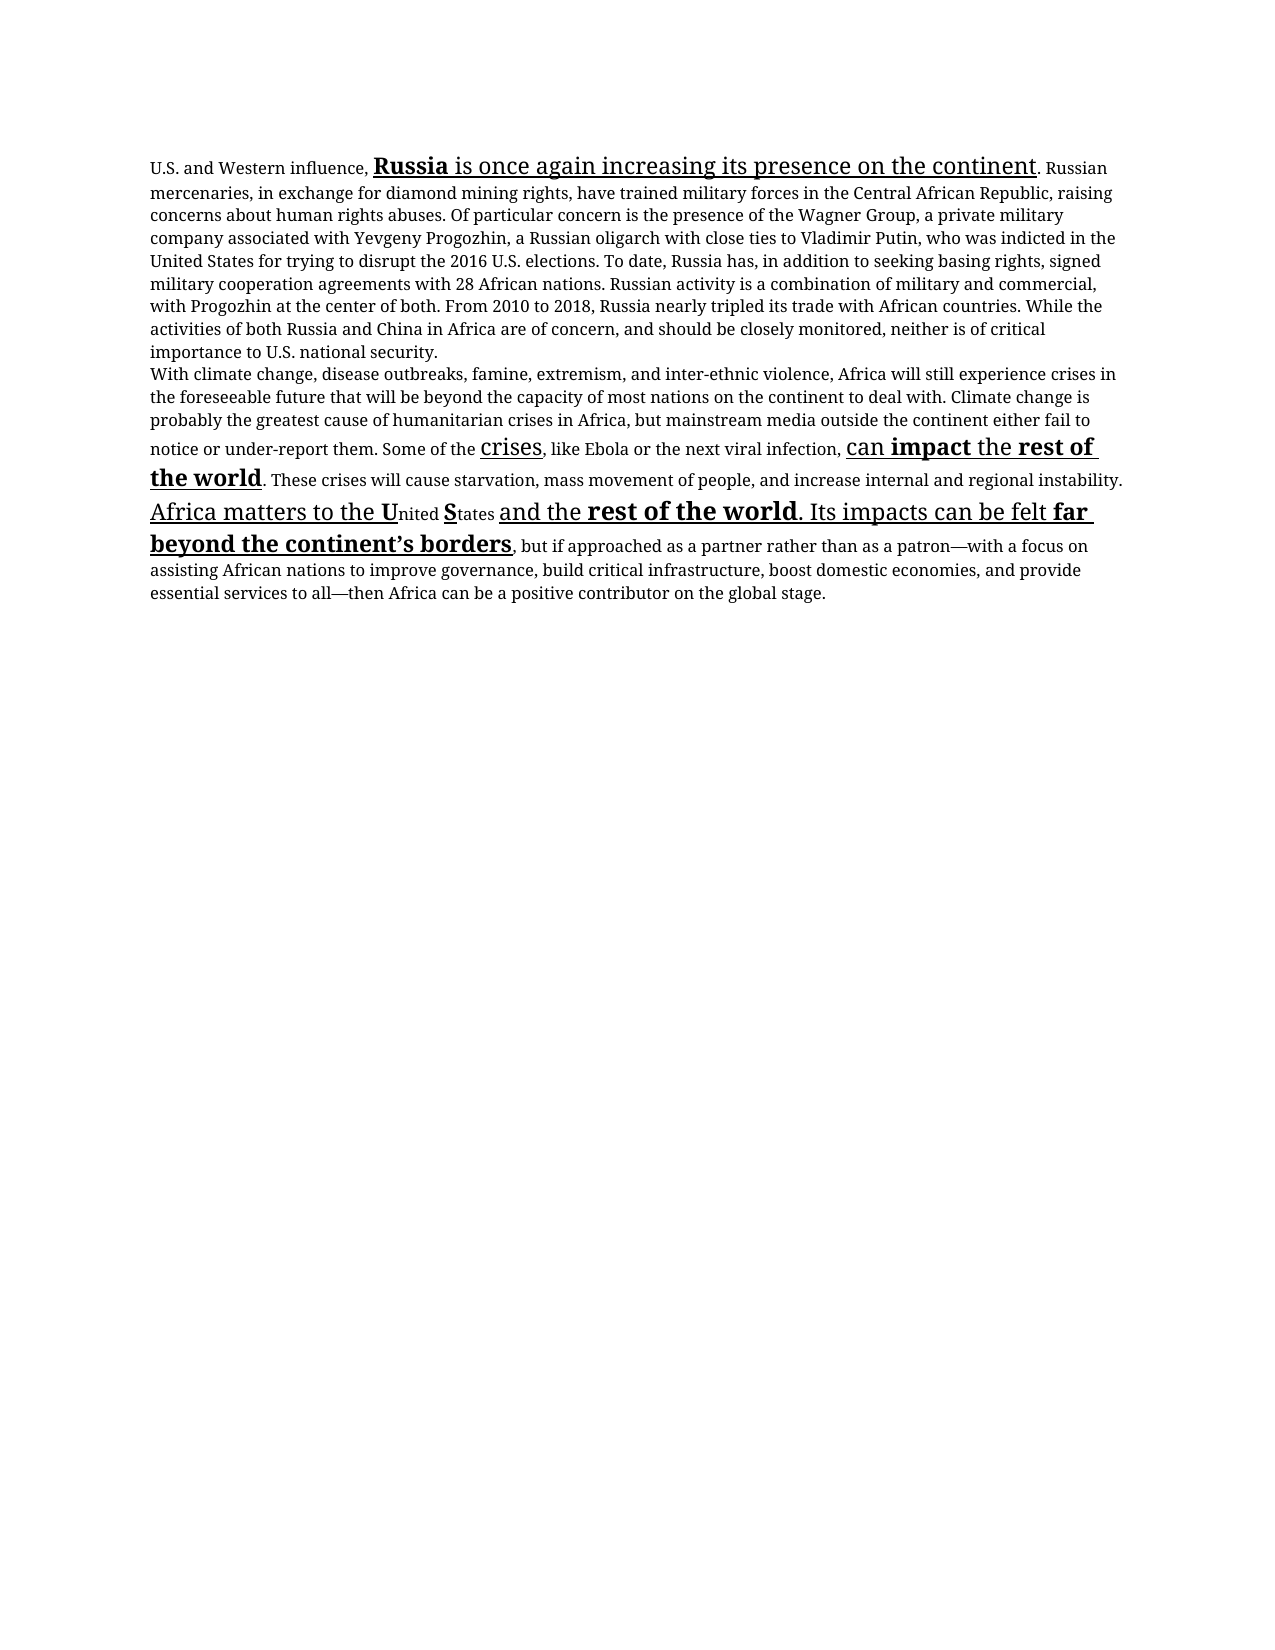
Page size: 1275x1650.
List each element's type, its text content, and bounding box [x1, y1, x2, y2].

text With climate change, disease outbreaks, famine, extremism, and inter-ethnic violence, Africa will still experience crises in the foreseeable future that will be beyond the capacity of most nations on the continent to deal with. Climate change is probably the greatest cause of humanitarian crises in Africa, but mainstream media outside the continent either fail to notice or under-report them. Some of the crises, like Ebola or the next viral infection, can impact the rest of the world. These crises will cause starvation, mass movement of people, and increase internal and regional instability. Africa matters to the United States and the rest of the world. Its impacts can be felt far beyond the continent’s borders, but if approached as a partner rather than as a patron—with a focus on assisting African nations to improve governance, build critical infrastructure, boost domestic economies, and provide essential services to all—then Africa can be a positive contributor on the global stage. [150, 363, 1125, 604]
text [150, 150, 1125, 363]
